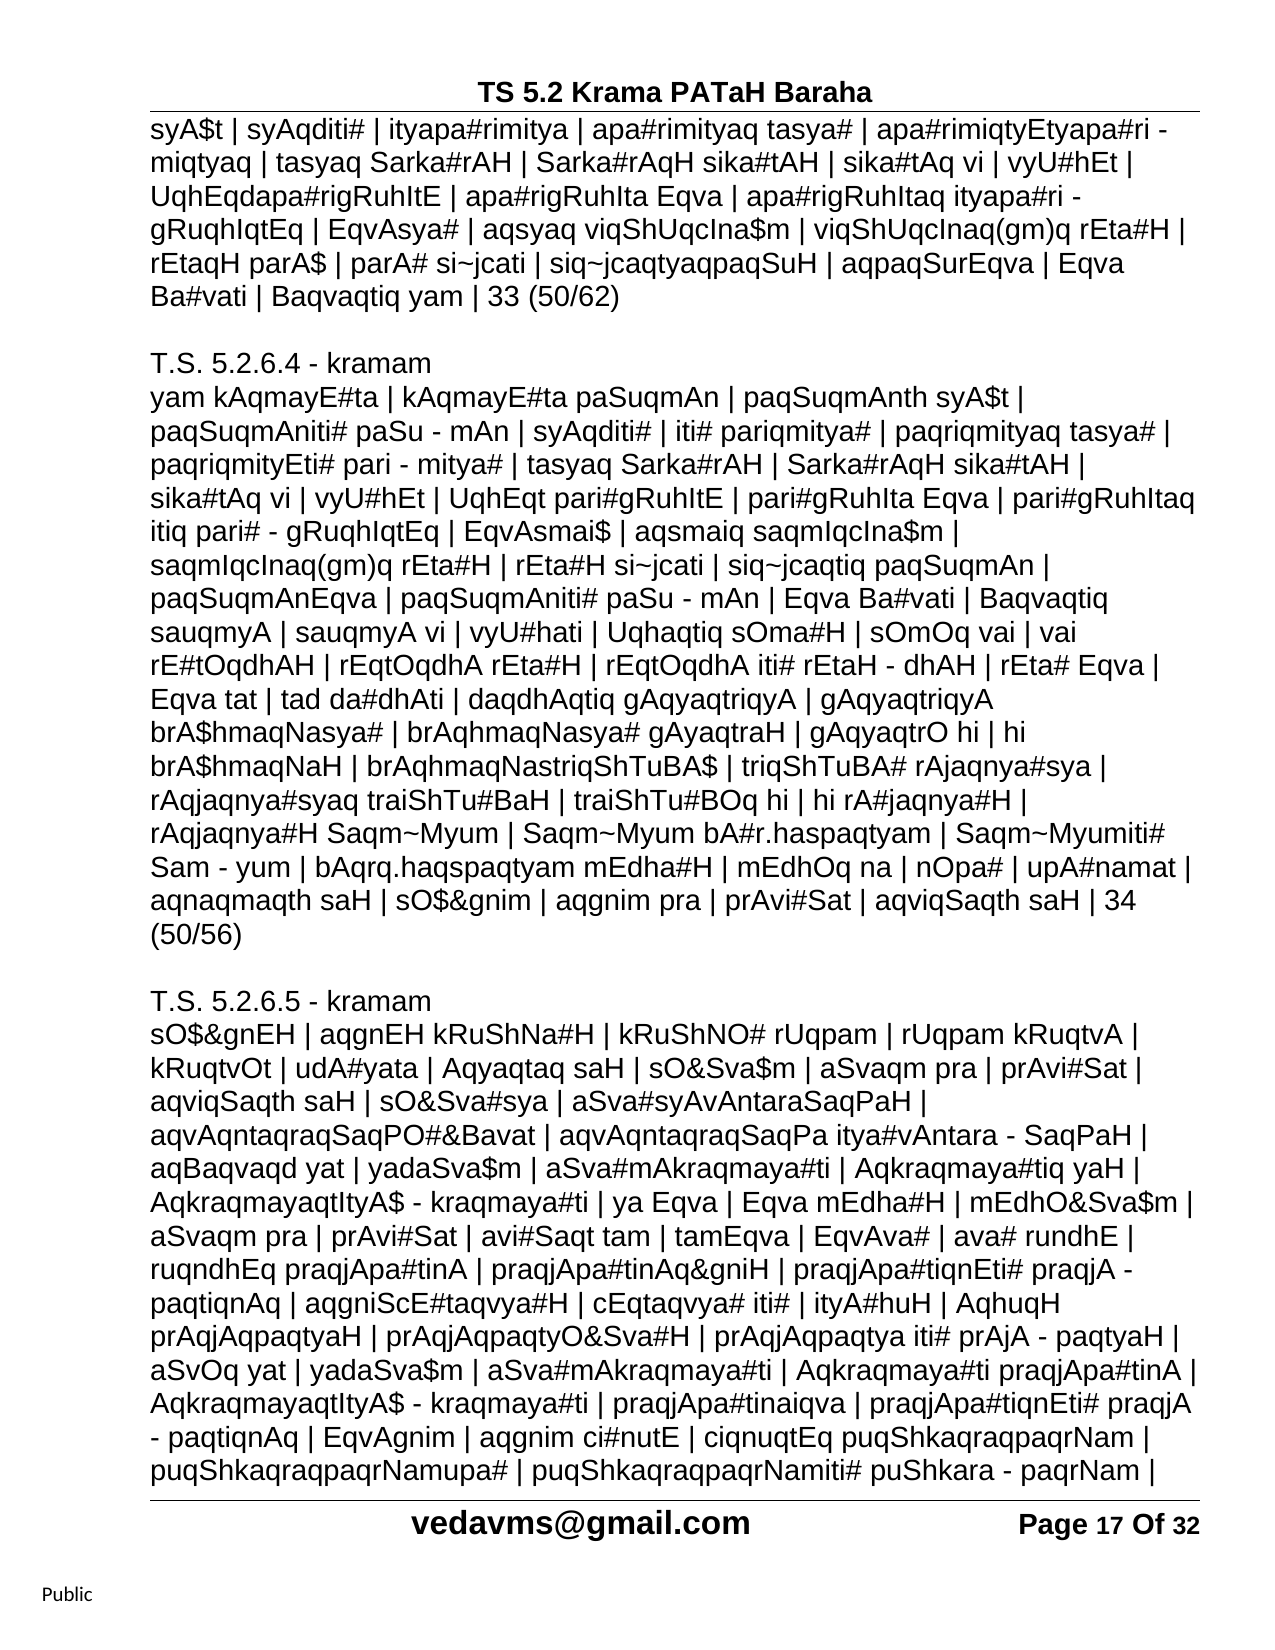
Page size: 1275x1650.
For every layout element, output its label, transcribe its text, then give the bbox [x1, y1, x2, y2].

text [150, 1017, 1200, 1487]
text T.S. 5.2.6.4 - kramam [150, 346, 1200, 380]
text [150, 112, 1200, 313]
text T.S. 5.2.6.5 - kramam [150, 984, 1200, 1017]
text yam kAqmayE#ta | kAqmayE#ta paSuqmAn | paqSuqmAnth syA$t | paqSuqmAniti# paSu - mAn | syAqditi# | iti# pariqmitya# | paqriqmityaq tasya# | paqriqmityEti# pari - mitya# | tasyaq Sarka#rAH | Sarka#rAqH sika#tAH | sika#tAq vi | vyU#hEt | UqhEqt pari#gRuhItE | pari#gRuhIta Eqva | pari#gRuhItaq itiq pari# - gRuqhIqtEq | EqvAsmai$ | aqsmaiq saqmIqcIna$m | saqmIqcInaq(gm)q rEta#H | rEta#H si~jcati | siq~jcaqtiq paqSuqmAn | paqSuqmAnEqva | paqSuqmAniti# paSu - mAn | Eqva Ba#vati | Baqvaqtiq sauqmyA | sauqmyA vi | vyU#hati | Uqhaqtiq sOma#H | sOmOq vai | vai rE#tOqdhAH | rEqtOqdhA rEta#H | rEqtOqdhA iti# rEtaH - dhAH | rEta# Eqva | Eqva tat | tad da#dhAti | daqdhAqtiq gAqyaqtriqyA | gAqyaqtriqyA brA$hmaqNasya# | brAqhmaqNasya# gAyaqtraH | gAqyaqtrO hi | hi brA$hmaqNaH | brAqhmaqNastriqShTuBA$ | triqShTuBA# rAjaqnya#sya | rAqjaqnya#syaq traiShTu#BaH | traiShTu#BOq hi | hi rA#jaqnya#H | rAqjaqnya#H Saqm~Myum | Saqm~Myum bA#r.haspaqtyam | Saqm~Myumiti# Sam - yum | bAqrq.haqspaqtyam mEdha#H | mEdhOq na | nOpa# | upA#namat | aqnaqmaqth saH | sO$&gnim | aqgnim pra | prAvi#Sat | aqviqSaqth saH | 34 (50/56) [150, 380, 1200, 950]
